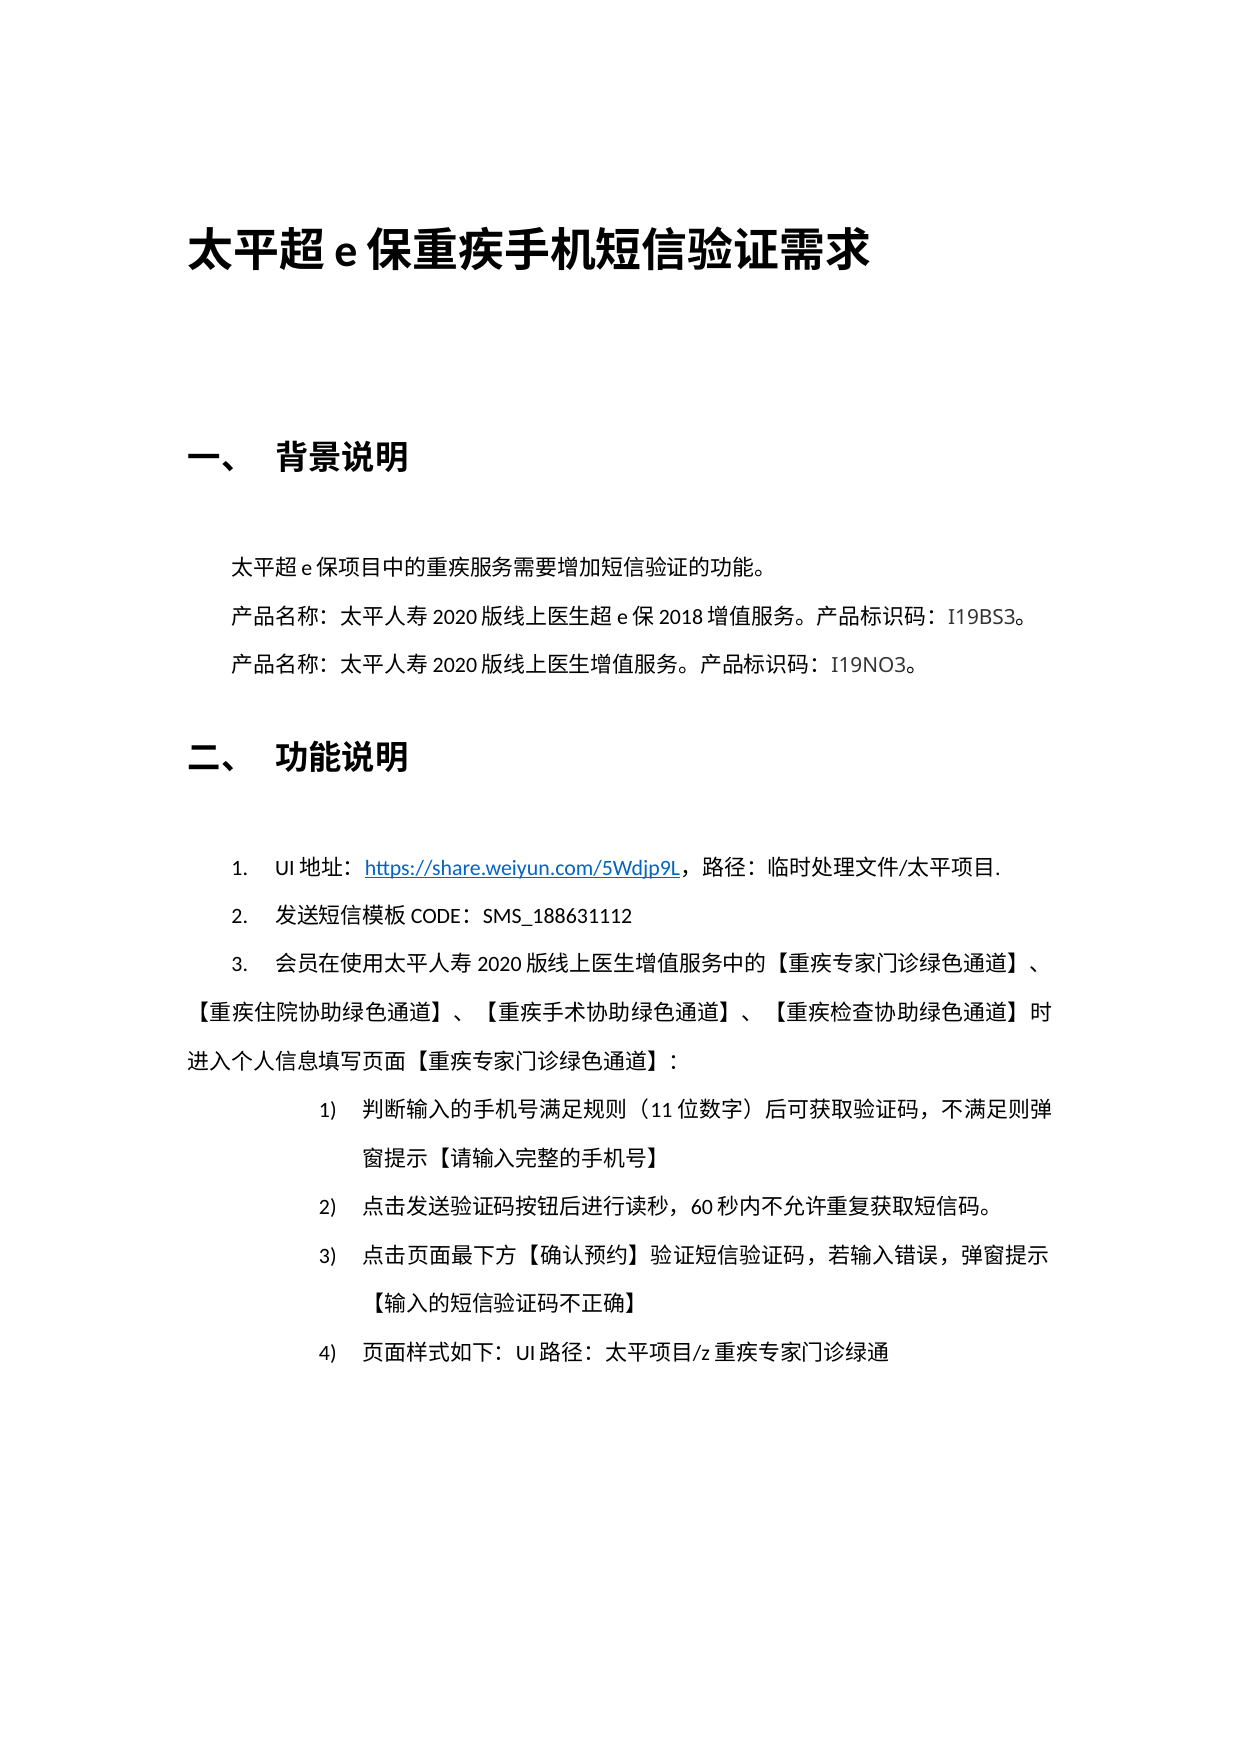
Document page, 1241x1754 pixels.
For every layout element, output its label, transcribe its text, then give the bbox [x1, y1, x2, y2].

subtitle 太平超e保重疾手机短信验证需求 [187, 197, 1053, 295]
list UI地址：https://share.weiyun.com/5Wdjp9L，路径：临时处理文件/太平项目. [187, 849, 1053, 882]
list 判断输入的手机号满足规则（11位数字）后可获取验证码，不满足则弹窗提示【请输入完整的手机号】 [319, 1092, 1053, 1173]
text 产品名称：太平人寿2020版线上医生超e保2018增值服务。产品标识码：I19BS3。 [187, 598, 1053, 631]
text 太平超e保项目中的重疾服务需要增加短信验证的功能。 [187, 550, 1053, 582]
list 会员在使用太平人寿2020版线上医生增值服务中的【重疾专家门诊绿色通道】、【重疾住院协助绿色通道】、【重疾手术协助绿色通道】、【重疾检查协助绿色通道】时，进入个人信息填写页面【重疾专家门诊绿色通道】： [187, 946, 1053, 1076]
subtitle 背景说明 [187, 423, 1053, 488]
list 页面样式如下：UI路径：太平项目/z重疾专家门诊绿通 [319, 1334, 1053, 1367]
text 产品名称：太平人寿2020版线上医生增值服务。产品标识码：I19NO3。 [187, 647, 1053, 679]
list 发送短信模板CODE：SMS_188631112 [187, 898, 1053, 930]
list 点击发送验证码按钮后进行读秒，60秒内不允许重复获取短信码。 [319, 1189, 1053, 1221]
subtitle 功能说明 [187, 722, 1053, 787]
list 点击页面最下方【确认预约】验证短信验证码，若输入错误，弹窗提示【输入的短信验证码不正确】 [319, 1237, 1053, 1318]
